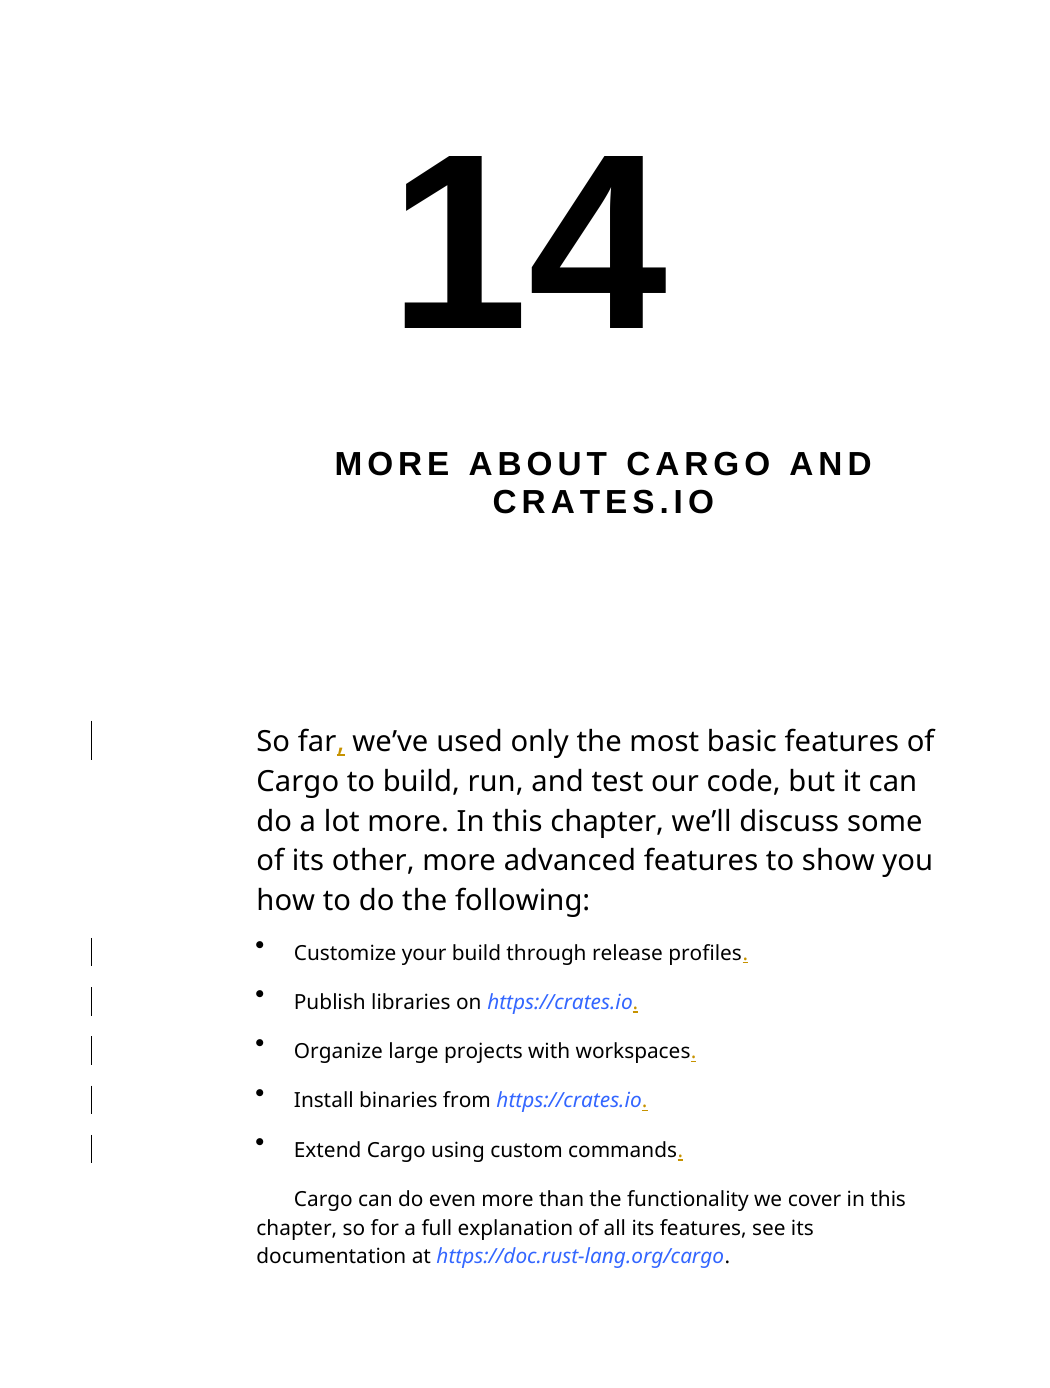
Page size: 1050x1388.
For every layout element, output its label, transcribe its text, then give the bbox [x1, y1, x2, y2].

list Install binaries from https://crates.io [256, 1086, 950, 1114]
list Extend Cargo using custom commands [256, 1135, 950, 1163]
list Organize large projects with workspaces [256, 1036, 950, 1065]
title More About Cargo and Crates.io [256, 444, 950, 521]
list Publish libraries on https://crates.io [256, 987, 950, 1016]
text Cargo can do even more than the functionality we cover in this chapter, so for a full explanation of all its features, see its documentation at https://doc.rust-lang.org/cargo. [256, 1184, 950, 1269]
list Customize your build through release profiles [256, 938, 950, 966]
text So far we’ve used only the most basic features of Cargo to build, run, and test our code, but it can do a lot more. In this chapter, we’ll discuss some of its other, more advanced features to show you how to do the following: [256, 721, 950, 919]
